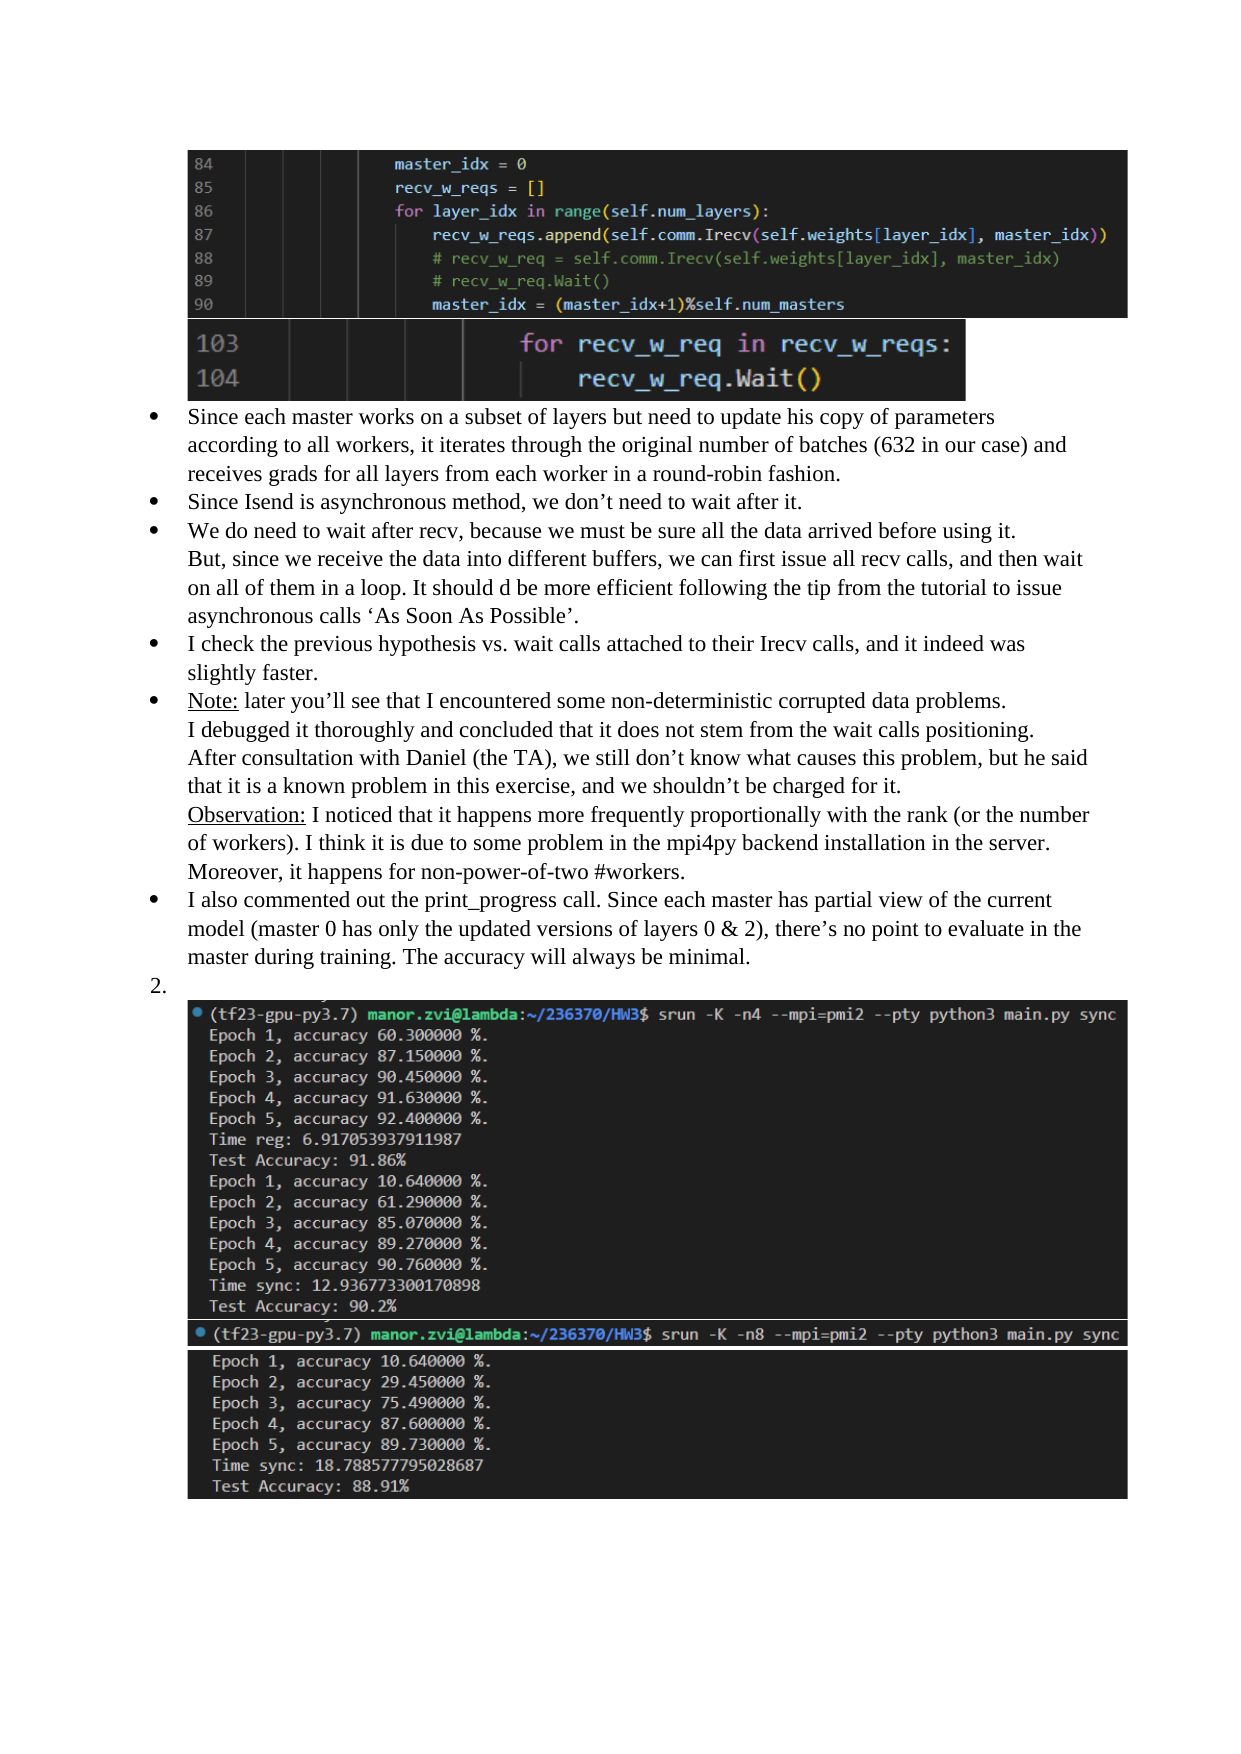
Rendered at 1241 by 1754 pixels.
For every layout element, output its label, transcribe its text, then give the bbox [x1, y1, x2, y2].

list I also commented out the print_progress call. Since each master has partial view of the current model (master 0 has only the updated versions of layers 0 & 2), there’s no point to evaluate in the master during training. The accuracy will always be minimal. [150, 886, 1090, 969]
picture [187, 319, 966, 401]
picture [187, 1320, 1128, 1346]
picture [187, 1000, 1128, 1319]
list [150, 150, 1090, 401]
list Since each master works on a subset of layers but need to update his copy of parameters according to all workers, it iterates through the original number of batches (632 in our case) and receives grads for all layers from each worker in a round-robin fashion. [150, 403, 1090, 486]
list I check the previous hypothesis vs. wait calls attached to their Irecv calls, and it indeed was slightly faster. [150, 630, 1090, 685]
list Note: later you’ll see that I encountered some non-deterministic corrupted data problems. I debugged it thoroughly and concluded that it does not stem from the wait calls positioning. After consultation with Daniel (the TA), we still don’t know what causes this problem, but he said that it is a known problem in this exercise, and we shouldn’t be charged for it. Observation: I noticed that it happens more frequently proportionally with the rank (or the number of workers). I think it is due to some problem in the mpi4py backend installation in the server. Moreover, it happens for non-power-of-two #workers. [150, 687, 1090, 884]
list Since Isend is asynchronous method, we don’t need to wait after it. [150, 488, 1090, 514]
picture [187, 150, 1128, 318]
list We do need to wait after recv, because we must be sure all the data arrived before using it. But, since we receive the data into different buffers, we can first issue all recv calls, and then wait on all of them in a loop. It should d be more efficient following the tip from the tutorial to issue asynchronous calls ‘As Soon As Possible’. [150, 517, 1090, 628]
picture [187, 1350, 1128, 1499]
